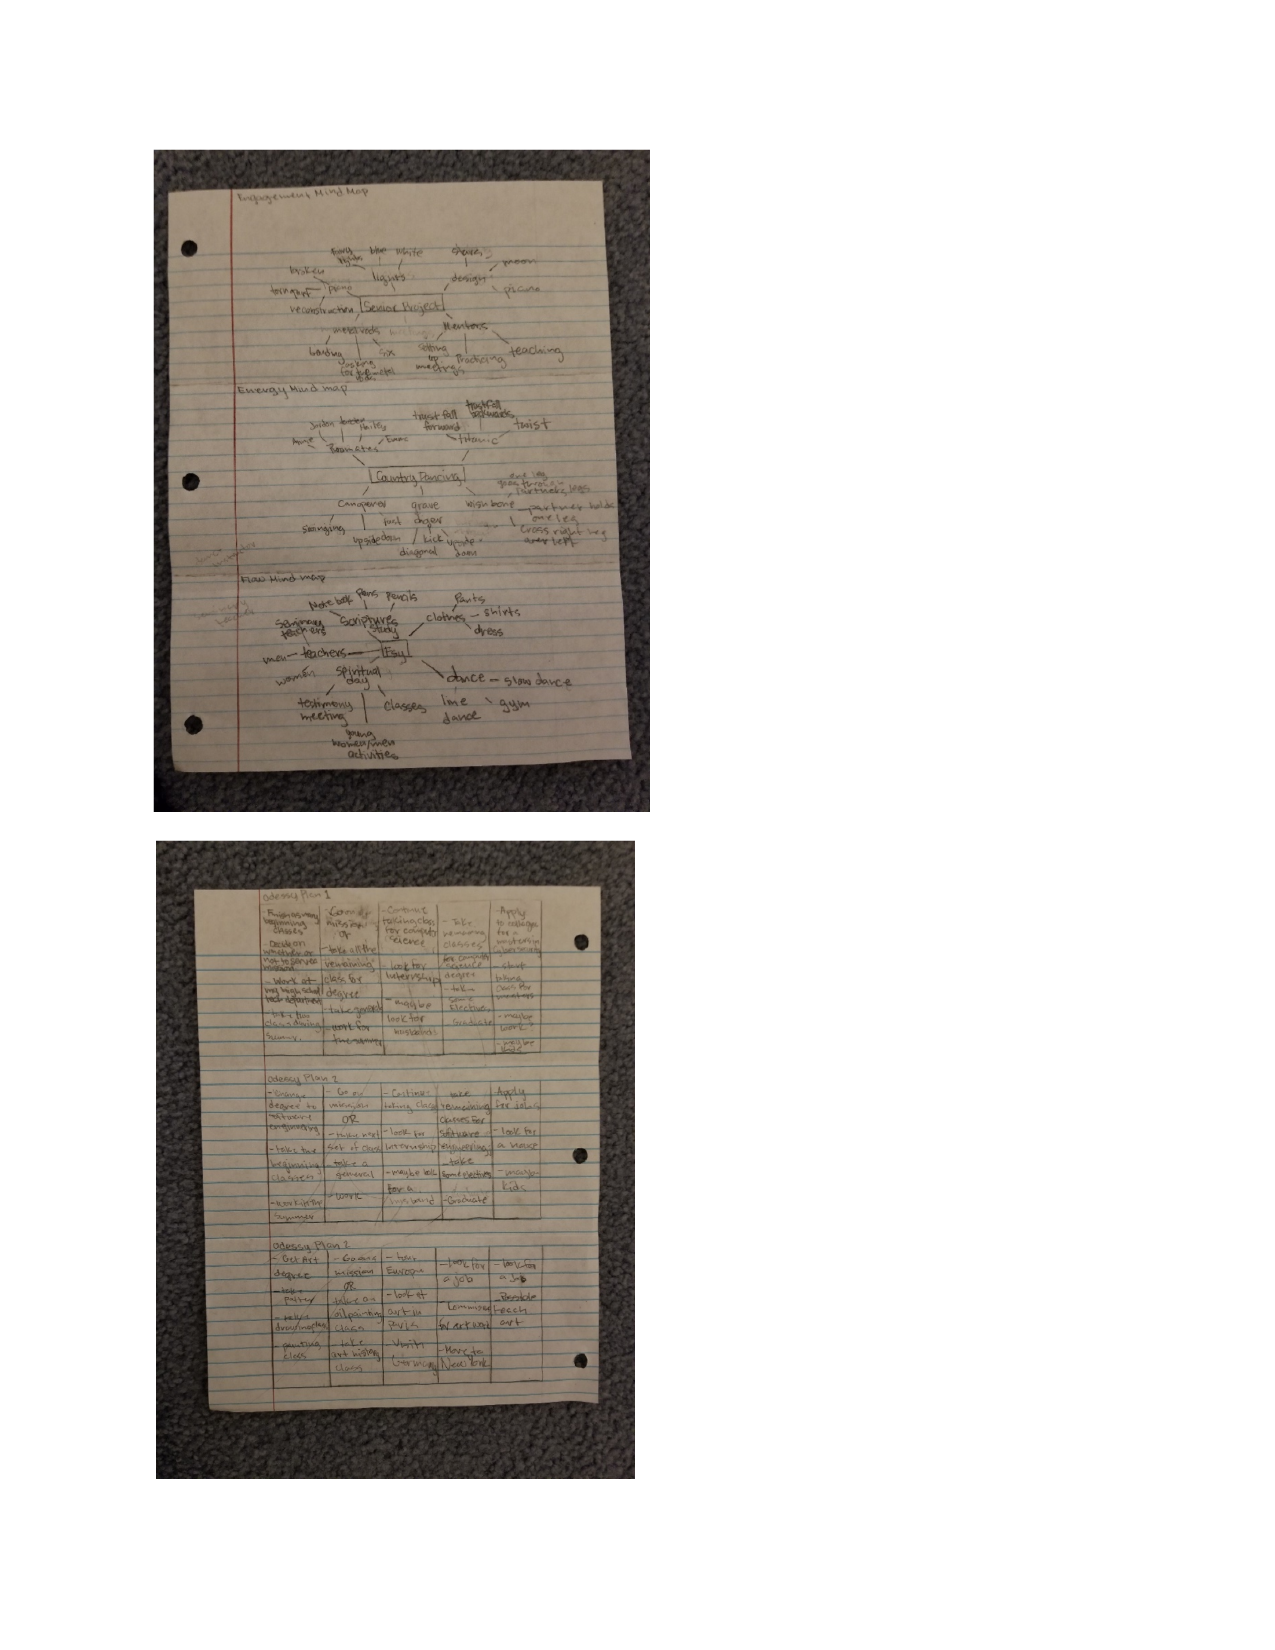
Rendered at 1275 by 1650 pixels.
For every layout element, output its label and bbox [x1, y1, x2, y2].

picture [156, 841, 635, 1478]
picture [154, 150, 650, 811]
